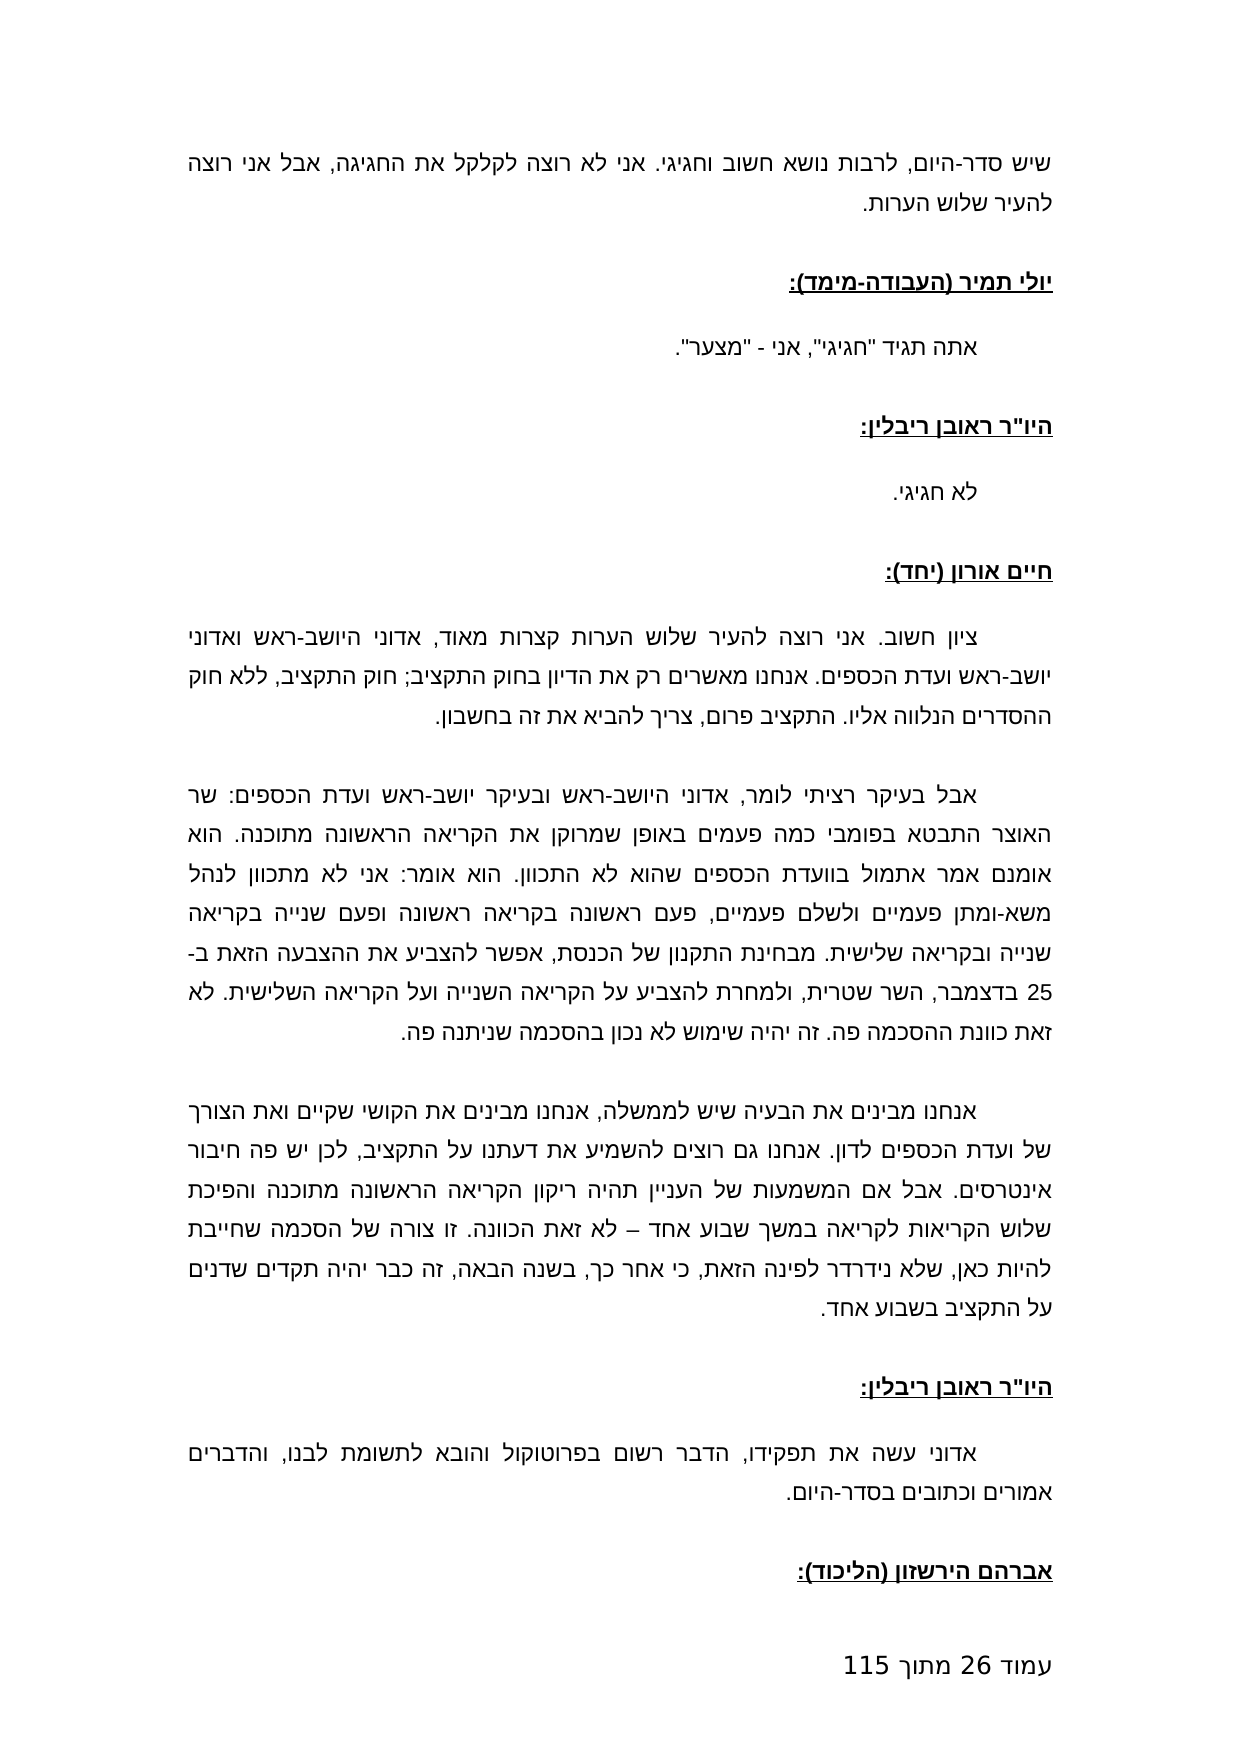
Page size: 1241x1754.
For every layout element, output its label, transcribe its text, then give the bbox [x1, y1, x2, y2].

text אדוני עשה את תפקידו, הדבר רשום בפרוטוקול והובא לתשומת לבנו, והדברים אמורים וכתובים בסדר-היום. [187, 1440, 1053, 1506]
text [187, 150, 1053, 216]
text אנחנו מבינים את הבעיה שיש לממשלה, אנחנו מבינים את הקושי שקיים ואת הצורך של ועדת הכספים לדון. אנחנו גם רוצים להשמיע את דעתנו על התקציב, לכן יש פה חיבור אינטרסים. אבל אם המשמעות של העניין תהיה ריקון הקריאה הראשונה מתוכנה והפיכת שלוש הקריאות לקריאה במשך שבוע אחד – לא זאת הכוונה. זו צורה של הסכמה שחייבת להיות כאן, שלא נידרדר לפינה הזאת, כי אחר כך, בשנה הבאה, זה כבר יהיה תקדים שדנים על התקציב בשבוע אחד. [187, 1098, 1053, 1321]
text חיים אורון (יחד): [187, 558, 1053, 584]
text אבל בעיקר רציתי לומר, אדוני היושב-ראש ובעיקר יושב-ראש ועדת הכספים: שר האוצר התבטא בפומבי כמה פעמים באופן שמרוקן את הקריאה הראשונה מתוכנה. הוא אומנם אמר אתמול בוועדת הכספים שהוא לא התכוון. הוא אומר: אני לא מתכוון לנהל משא-ומתן פעמיים ולשלם פעמיים, פעם ראשונה בקריאה ראשונה ופעם שנייה בקריאה שנייה ובקריאה שלישית. מבחינת התקנון של הכנסת, אפשר להצביע את ההצבעה הזאת ב-25 בדצמבר, השר שטרית, ולמחרת להצביע על הקריאה השנייה ועל הקריאה השלישית. לא זאת כוונת ההסכמה פה. זה יהיה שימוש לא נכון בהסכמה שניתנה פה. [187, 782, 1053, 1045]
text אברהם הירשזון (הליכוד): [187, 1558, 1053, 1584]
text יולי תמיר (העבודה-מימד): [187, 268, 1053, 295]
text ציון חשוב. אני רוצה להעיר שלוש הערות קצרות מאוד, אדוני היושב-ראש ואדוני יושב-ראש ועדת הכספים. אנחנו מאשרים רק את הדיון בחוק התקציב; חוק התקציב, ללא חוק ההסדרים הנלווה אליו. התקציב פרום, צריך להביא את זה בחשבון. [187, 624, 1053, 729]
text היו"ר ראובן ריבלין: [187, 413, 1053, 439]
text היו"ר ראובן ריבלין: [187, 1374, 1053, 1400]
text אתה תגיד "חגיגי", אני - "מצער". [187, 334, 1053, 361]
text לא חגיגי. [187, 479, 1053, 505]
